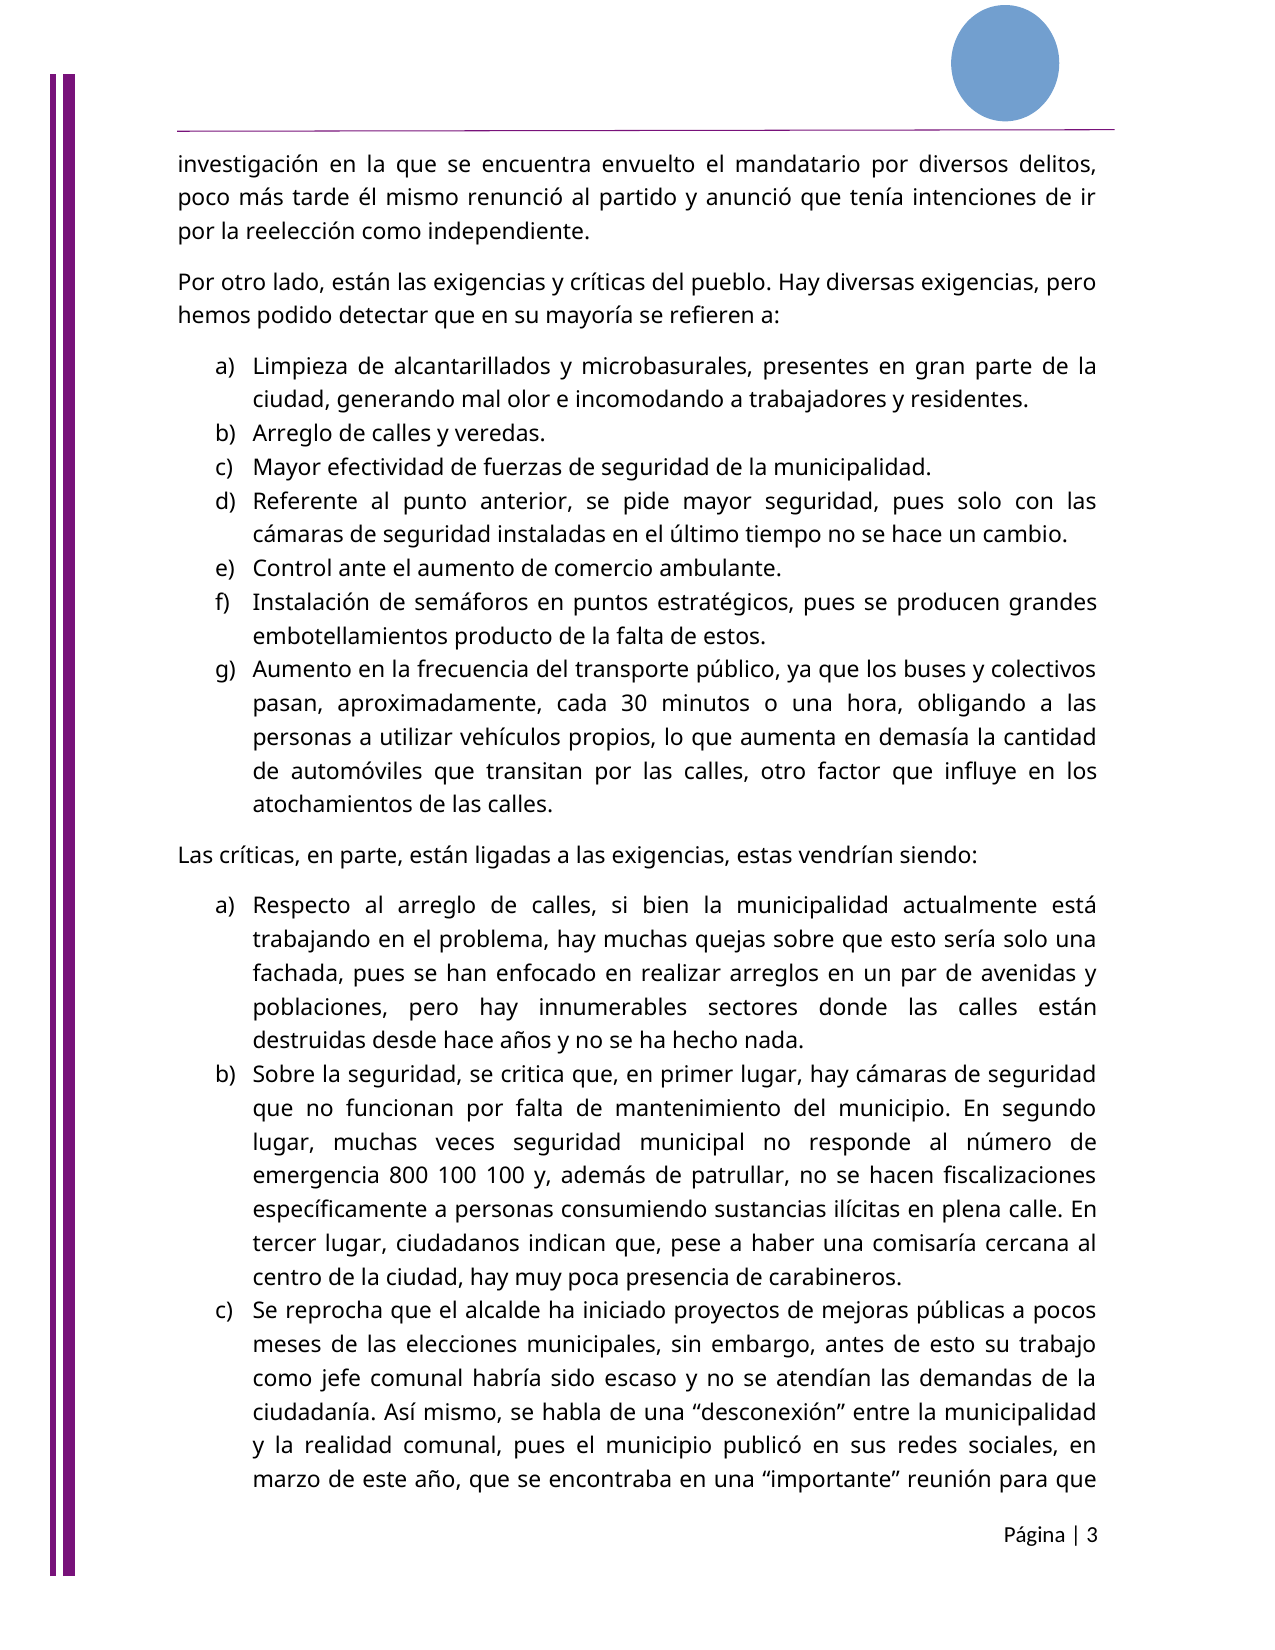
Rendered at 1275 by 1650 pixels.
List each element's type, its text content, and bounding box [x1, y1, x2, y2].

list Arreglo de calles y veredas. [215, 417, 1098, 448]
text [177, 148, 1098, 246]
text Por otro lado, están las exigencias y críticas del pueblo. Hay diversas exigencias, pero hemos podido detectar que en su mayoría se refieren a: [177, 266, 1098, 331]
list Respecto al arreglo de calles, si bien la municipalidad actualmente está trabajando en el problema, hay muchas quejas sobre que esto sería solo una fachada, pues se han enfocado en realizar arreglos en un par de avenidas y poblaciones, pero hay innumerables sectores donde las calles están destruidas desde hace años y no se ha hecho nada. [215, 889, 1098, 1056]
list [215, 1294, 1098, 1494]
list Referente al punto anterior, se pide mayor seguridad, pues solo con las cámaras de seguridad instaladas en el último tiempo no se hace un cambio. [215, 485, 1098, 550]
text Las críticas, en parte, están ligadas a las exigencias, estas vendrían siendo: [177, 839, 1098, 870]
list Sobre la seguridad, se critica que, en primer lugar, hay cámaras de seguridad que no funcionan por falta de mantenimiento del municipio. En segundo lugar, muchas veces seguridad municipal no responde al número de emergencia 800 100 100 y, además de patrullar, no se hacen fiscalizaciones específicamente a personas consumiendo sustancias ilícitas en plena calle. En tercer lugar, ciudadanos indican que, pese a haber una comisaría cercana al centro de la ciudad, hay muy poca presencia de carabineros. [215, 1058, 1098, 1292]
list Instalación de semáforos en puntos estratégicos, pues se producen grandes embotellamientos producto de la falta de estos. [215, 586, 1098, 651]
list Aumento en la frecuencia del transporte público, ya que los buses y colectivos pasan, aproximadamente, cada 30 minutos o una hora, obligando a las personas a utilizar vehículos propios, lo que aumenta en demasía la cantidad de automóviles que transitan por las calles, otro factor que influye en los atochamientos de las calles. [215, 653, 1098, 820]
list Control ante el aumento de comercio ambulante. [215, 552, 1098, 583]
list Mayor efectividad de fuerzas de seguridad de la municipalidad. [215, 451, 1098, 482]
list Limpieza de alcantarillados y microbasurales, presentes en gran parte de la ciudad, generando mal olor e incomodando a trabajadores y residentes. [215, 350, 1098, 415]
